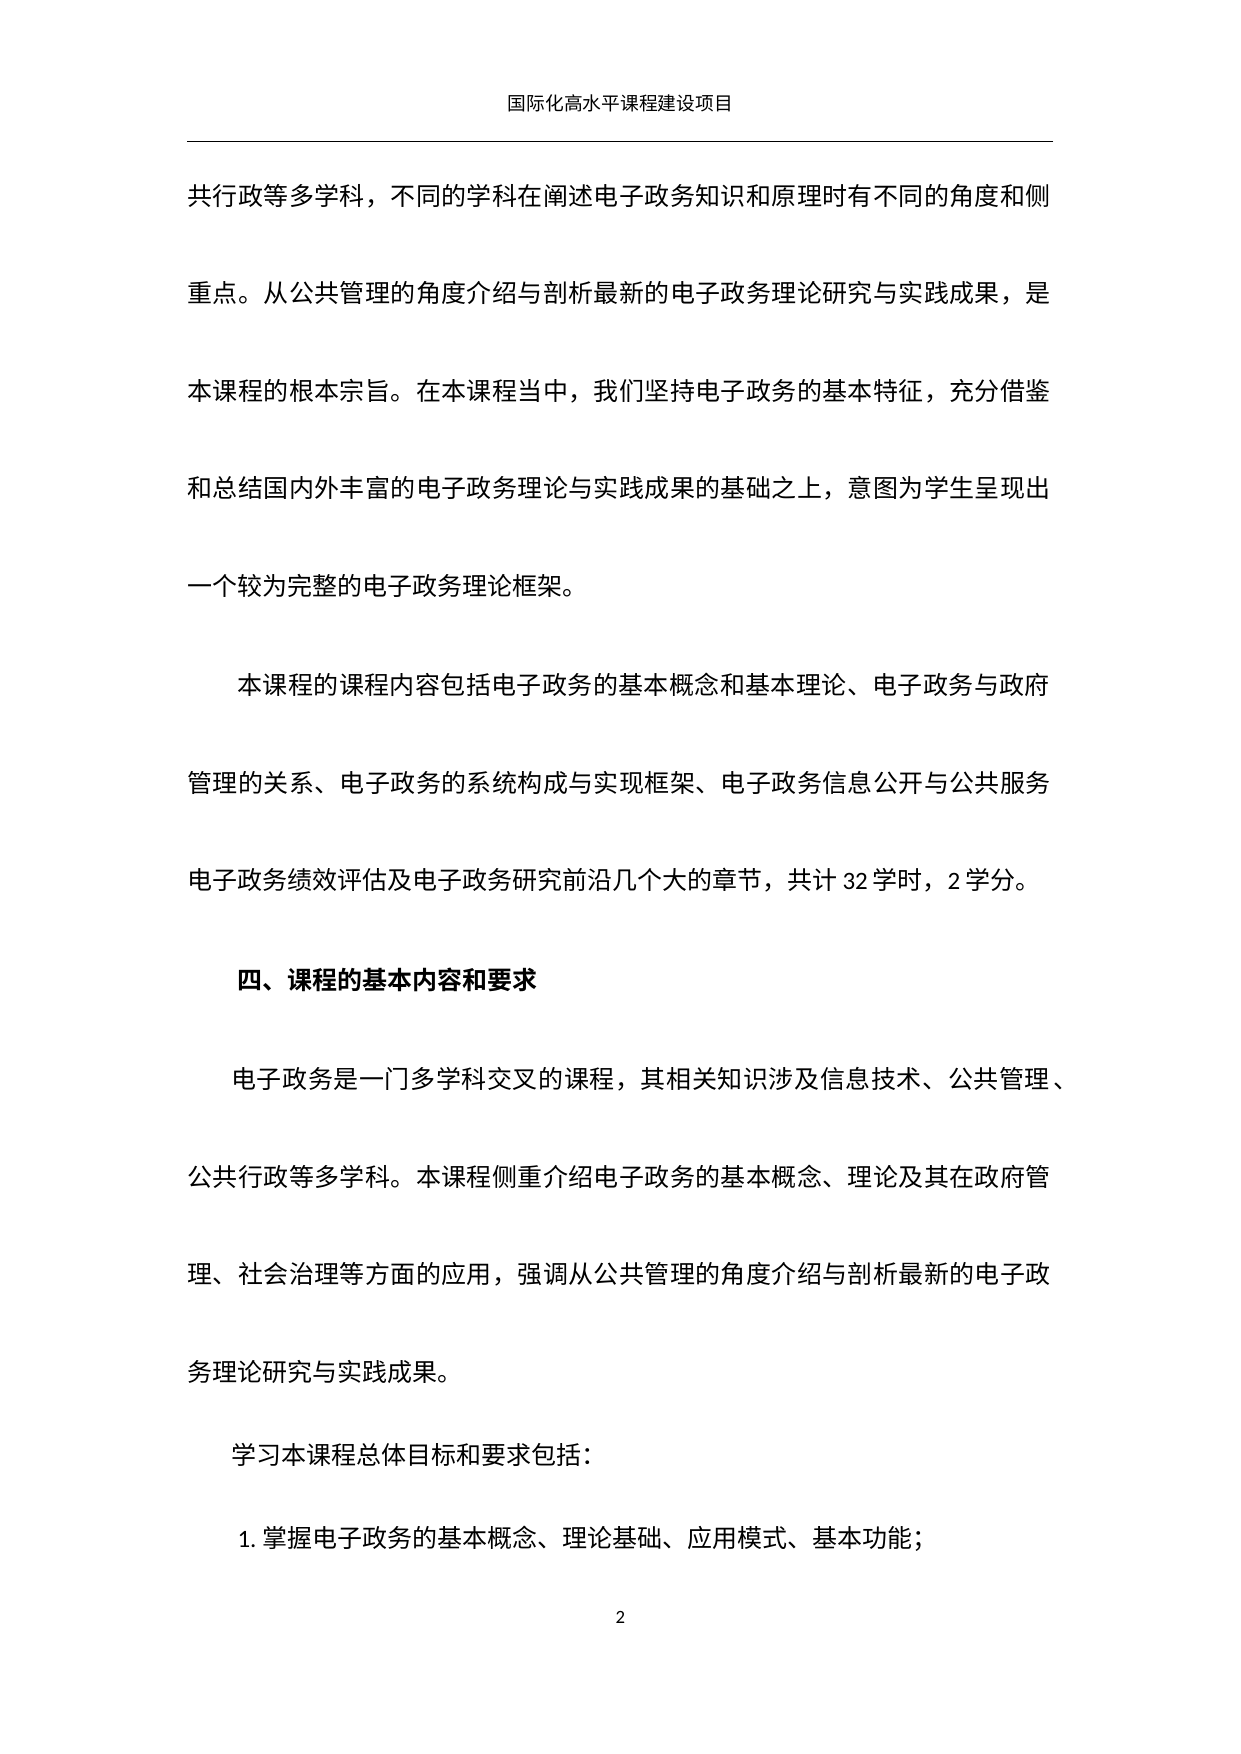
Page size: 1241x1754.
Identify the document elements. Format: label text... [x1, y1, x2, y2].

text 四、课程的基本内容和要求 [187, 946, 1053, 1011]
text 学习本课程总体目标和要求包括： [187, 1421, 1053, 1486]
text 本课程的课程内容包括电子政务的基本概念和基本理论、电子政务与政府管理的关系、电子政务的系统构成与实现框架、电子政务信息公开与公共服务、电子政务绩效评估及电子政务研究前沿几个大的章节，共计32学时，2学分。 [187, 651, 1053, 911]
text 电子政务是一门多学科交叉的课程，其相关知识涉及信息技术、公共管理、公共行政等多学科。本课程侧重介绍电子政务的基本概念、理论及其在政府管理、社会治理等方面的应用，强调从公共管理的角度介绍与剖析最新的电子政务理论研究与实践成果。 [187, 1045, 1053, 1403]
text 1. 掌握电子政务的基本概念、理论基础、应用模式、基本功能； [187, 1504, 1053, 1569]
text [187, 162, 1053, 617]
